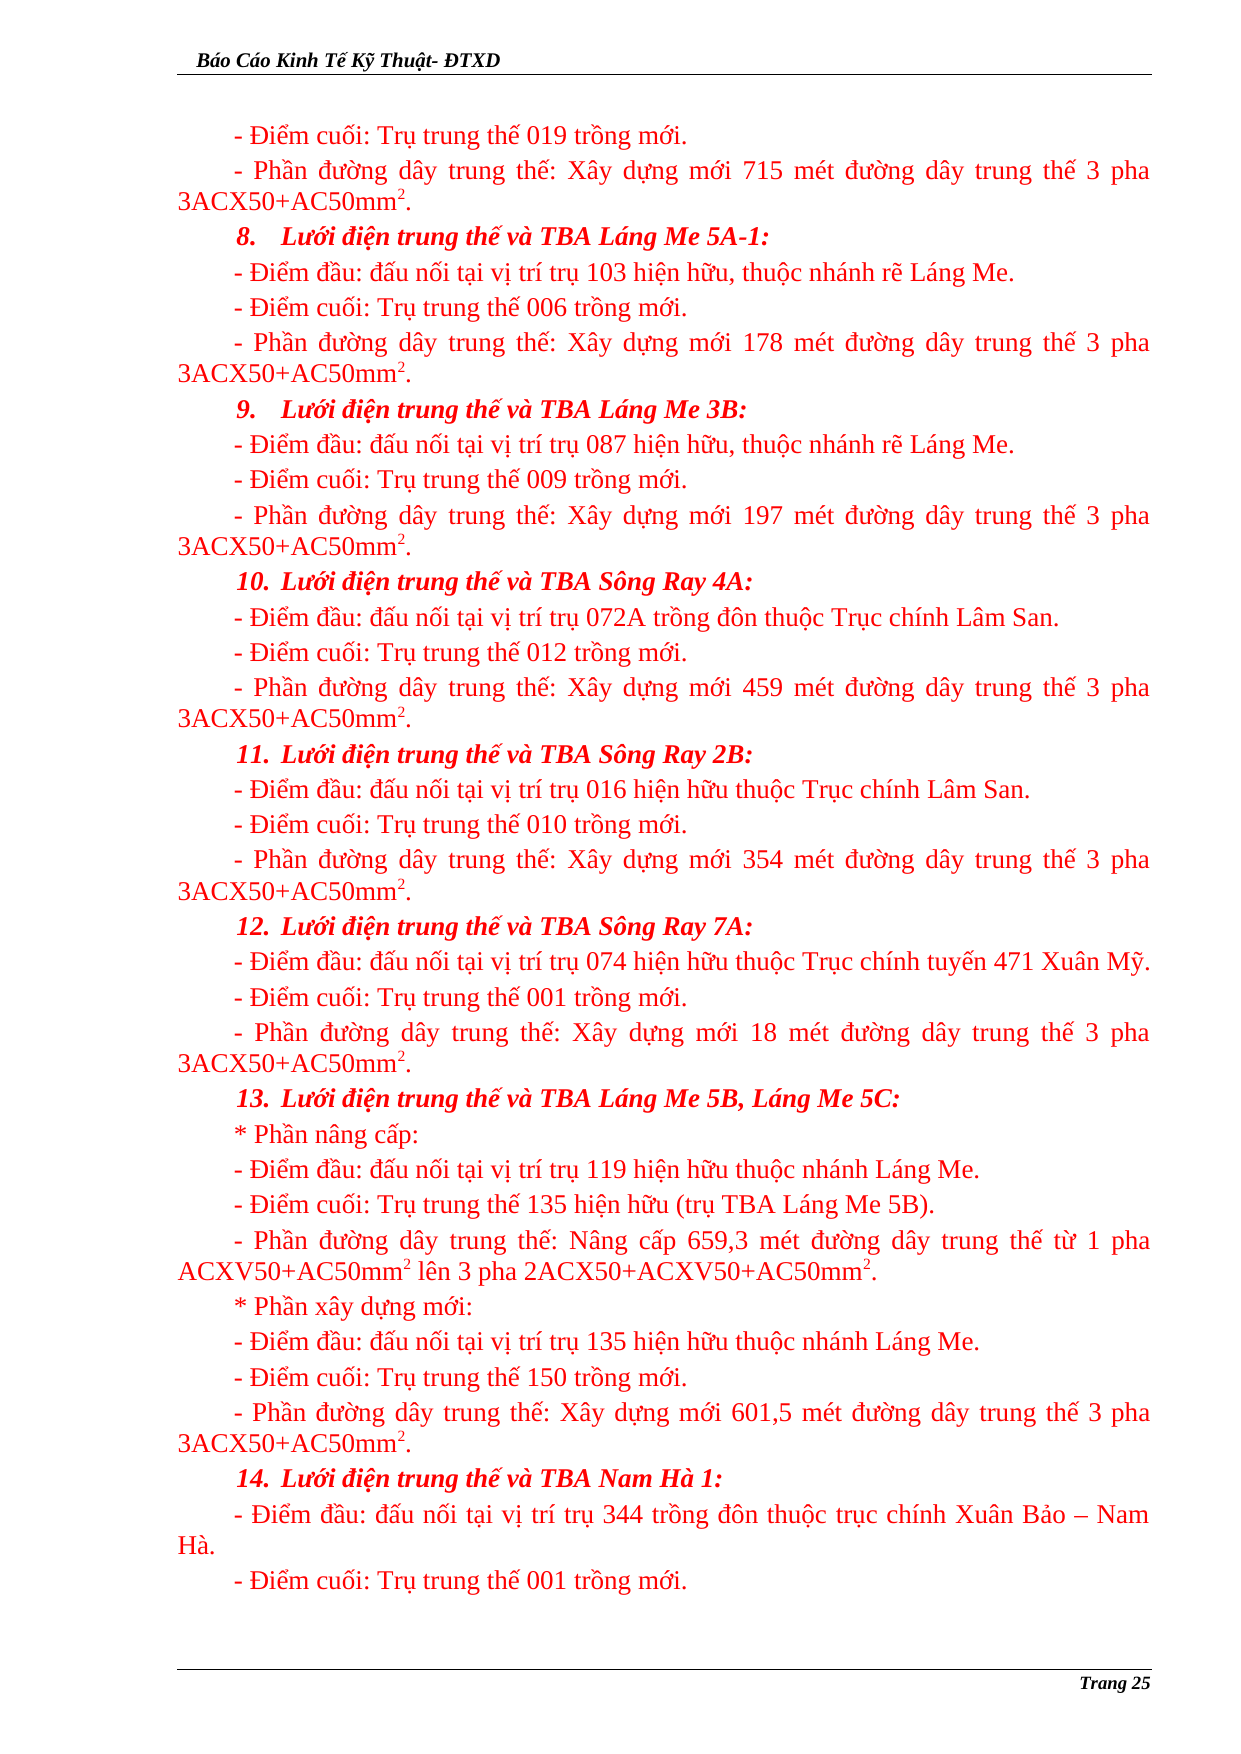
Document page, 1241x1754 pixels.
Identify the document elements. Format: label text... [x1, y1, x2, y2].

list Lưới điện trung thế và TBA Láng Me 3B: [236, 393, 1152, 424]
text - Phần đường dây trung thế: Xây dựng mới 715 mét đường dây trung thế 3 pha 3ACX50+AC50mm2. [177, 154, 1152, 216]
text - Điểm cuối: Trụ trung thế 009 trồng mới. [177, 463, 1152, 495]
text - Điểm đầu: đấu nối tại vị trí trụ 119 hiện hữu thuộc nhánh Láng Me. [177, 1153, 1152, 1184]
text - Phần đường dây trung thế: Xây dựng mới 18 mét đường dây trung thế 3 pha 3ACX50+AC50mm2. [177, 1016, 1152, 1078]
text - Điểm cuối: Trụ trung thế 001 trồng mới. [177, 981, 1152, 1012]
text * Phần xây dựng mới: [177, 1290, 1152, 1321]
text - Điểm đầu: đấu nối tại vị trí trụ 344 trồng đôn thuộc trục chính Xuân Bảo – Nam Hà. [177, 1498, 1152, 1560]
text - Điểm đầu: đấu nối tại vị trí trụ 135 hiện hữu thuộc nhánh Láng Me. [177, 1326, 1152, 1357]
text - Điểm cuối: Trụ trung thế 135 hiện hữu (trụ TBA Láng Me 5B). [177, 1188, 1152, 1219]
list Lưới điện trung thế và TBA Nam Hà 1: [236, 1463, 1152, 1494]
text - Phần đường dây trung thế: Xây dựng mới 459 mét đường dây trung thế 3 pha 3ACX50+AC50mm2. [177, 671, 1152, 733]
text - Điểm cuối: Trụ trung thế 012 trồng mới. [177, 636, 1152, 667]
text - Phần đường dây trung thế: Xây dựng mới 601,5 mét đường dây trung thế 3 pha 3ACX50+AC50mm2. [177, 1396, 1152, 1458]
list Lưới điện trung thế và TBA Sông Ray 7A: [236, 910, 1152, 941]
text - Điểm cuối: Trụ trung thế 150 trồng mới. [177, 1361, 1152, 1392]
text - Điểm cuối: Trụ trung thế 006 trồng mới. [177, 291, 1152, 322]
text - Điểm đầu: đấu nối tại vị trí trụ 072A trồng đôn thuộc Trục chính Lâm San. [177, 601, 1152, 632]
text - Điểm đầu: đấu nối tại vị trí trụ 087 hiện hữu, thuộc nhánh rẽ Láng Me. [177, 428, 1152, 459]
text - Điểm đầu: đấu nối tại vị trí trụ 016 hiện hữu thuộc Trục chính Lâm San. [177, 773, 1152, 804]
text - Điểm đầu: đấu nối tại vị trí trụ 103 hiện hữu, thuộc nhánh rẽ Láng Me. [177, 256, 1152, 287]
text - Phần đường dây trung thế: Xây dựng mới 197 mét đường dây trung thế 3 pha 3ACX50+AC50mm2. [177, 499, 1152, 561]
text * Phần nâng cấp: [177, 1118, 1152, 1149]
text - Phần đường dây trung thế: Nâng cấp 659,3 mét đường dây trung thế từ 1 pha ACXV50+AC50mm2 lên 3 pha 2ACX50+ACXV50+AC50mm2. [177, 1224, 1152, 1286]
text - Điểm cuối: Trụ trung thế 001 trồng mới. [177, 1564, 1152, 1596]
text - Phần đường dây trung thế: Xây dựng mới 354 mét đường dây trung thế 3 pha 3ACX50+AC50mm2. [177, 844, 1152, 906]
list Lưới điện trung thế và TBA Láng Me 5B, Láng Me 5C: [236, 1082, 1152, 1114]
text - Điểm cuối: Trụ trung thế 010 trồng mới. [177, 808, 1152, 839]
text - Phần đường dây trung thế: Xây dựng mới 178 mét đường dây trung thế 3 pha 3ACX50+AC50mm2. [177, 326, 1152, 389]
text - Điểm đầu: đấu nối tại vị trí trụ 074 hiện hữu thuộc Trục chính tuyến 471 Xuân Mỹ. [177, 945, 1152, 977]
list Lưới điện trung thế và TBA Sông Ray 4A: [236, 565, 1152, 596]
list Lưới điện trung thế và TBA Sông Ray 2B: [236, 738, 1152, 769]
text - Điểm cuối: Trụ trung thế 019 trồng mới. [177, 119, 1152, 150]
list Lưới điện trung thế và TBA Láng Me 5A-1: [236, 221, 1152, 252]
